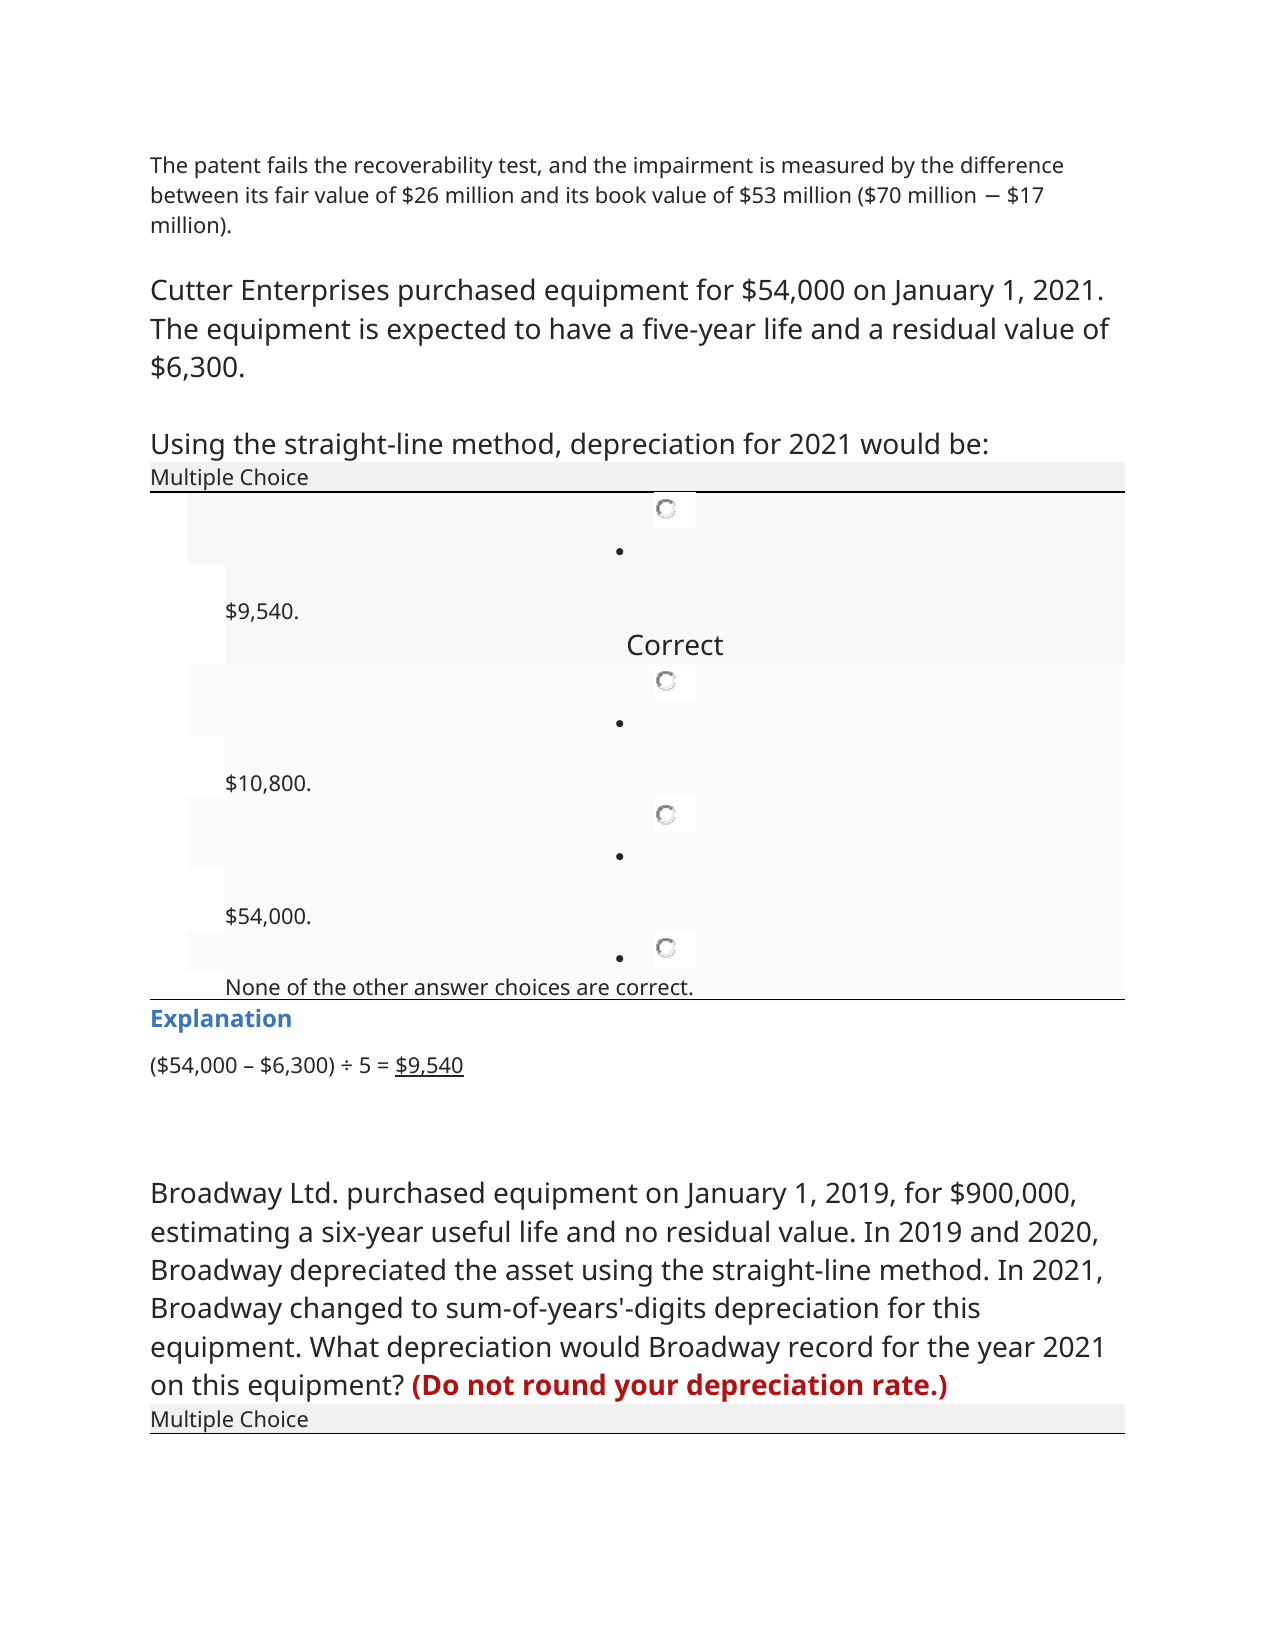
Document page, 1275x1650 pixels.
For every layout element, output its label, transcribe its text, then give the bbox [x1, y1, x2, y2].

text Cutter Enterprises purchased equipment for $54,000 on January 1, 2021. The equipment is expected to have a five-year life and a residual value of $6,300. Using the straight-line method, depreciation for 2021 would be: [150, 271, 1125, 462]
text $10,800. [225, 768, 1125, 797]
subtitle Explanation [150, 1002, 1125, 1035]
text Correct [225, 626, 1125, 664]
text ($54,000 – $6,300) ÷ 5 = $9,540 [150, 1050, 1125, 1080]
text Broadway Ltd. purchased equipment on January 1, 2019, for $900,000, estimating a six-year useful life and no residual value. In 2019 and 2020, Broadway depreciated the asset using the straight-line method. In 2021, Broadway changed to sum-of-years'-digits depreciation for this equipment. What depreciation would Broadway record for the year 2021 on this equipment? (Do not round your depreciation rate.) [150, 1174, 1125, 1404]
subtitle Multiple Choice [150, 1404, 1125, 1433]
text The patent fails the recoverability test, and the impairment is measured by the difference between its fair value of $26 million and its book value of $53 million ($70 million − $17 million). [150, 150, 1125, 239]
text $54,000. [225, 901, 1125, 931]
text $9,540. [225, 596, 1125, 626]
subtitle Multiple Choice [150, 462, 1125, 491]
text None of the other answer choices are correct. [225, 972, 1125, 999]
